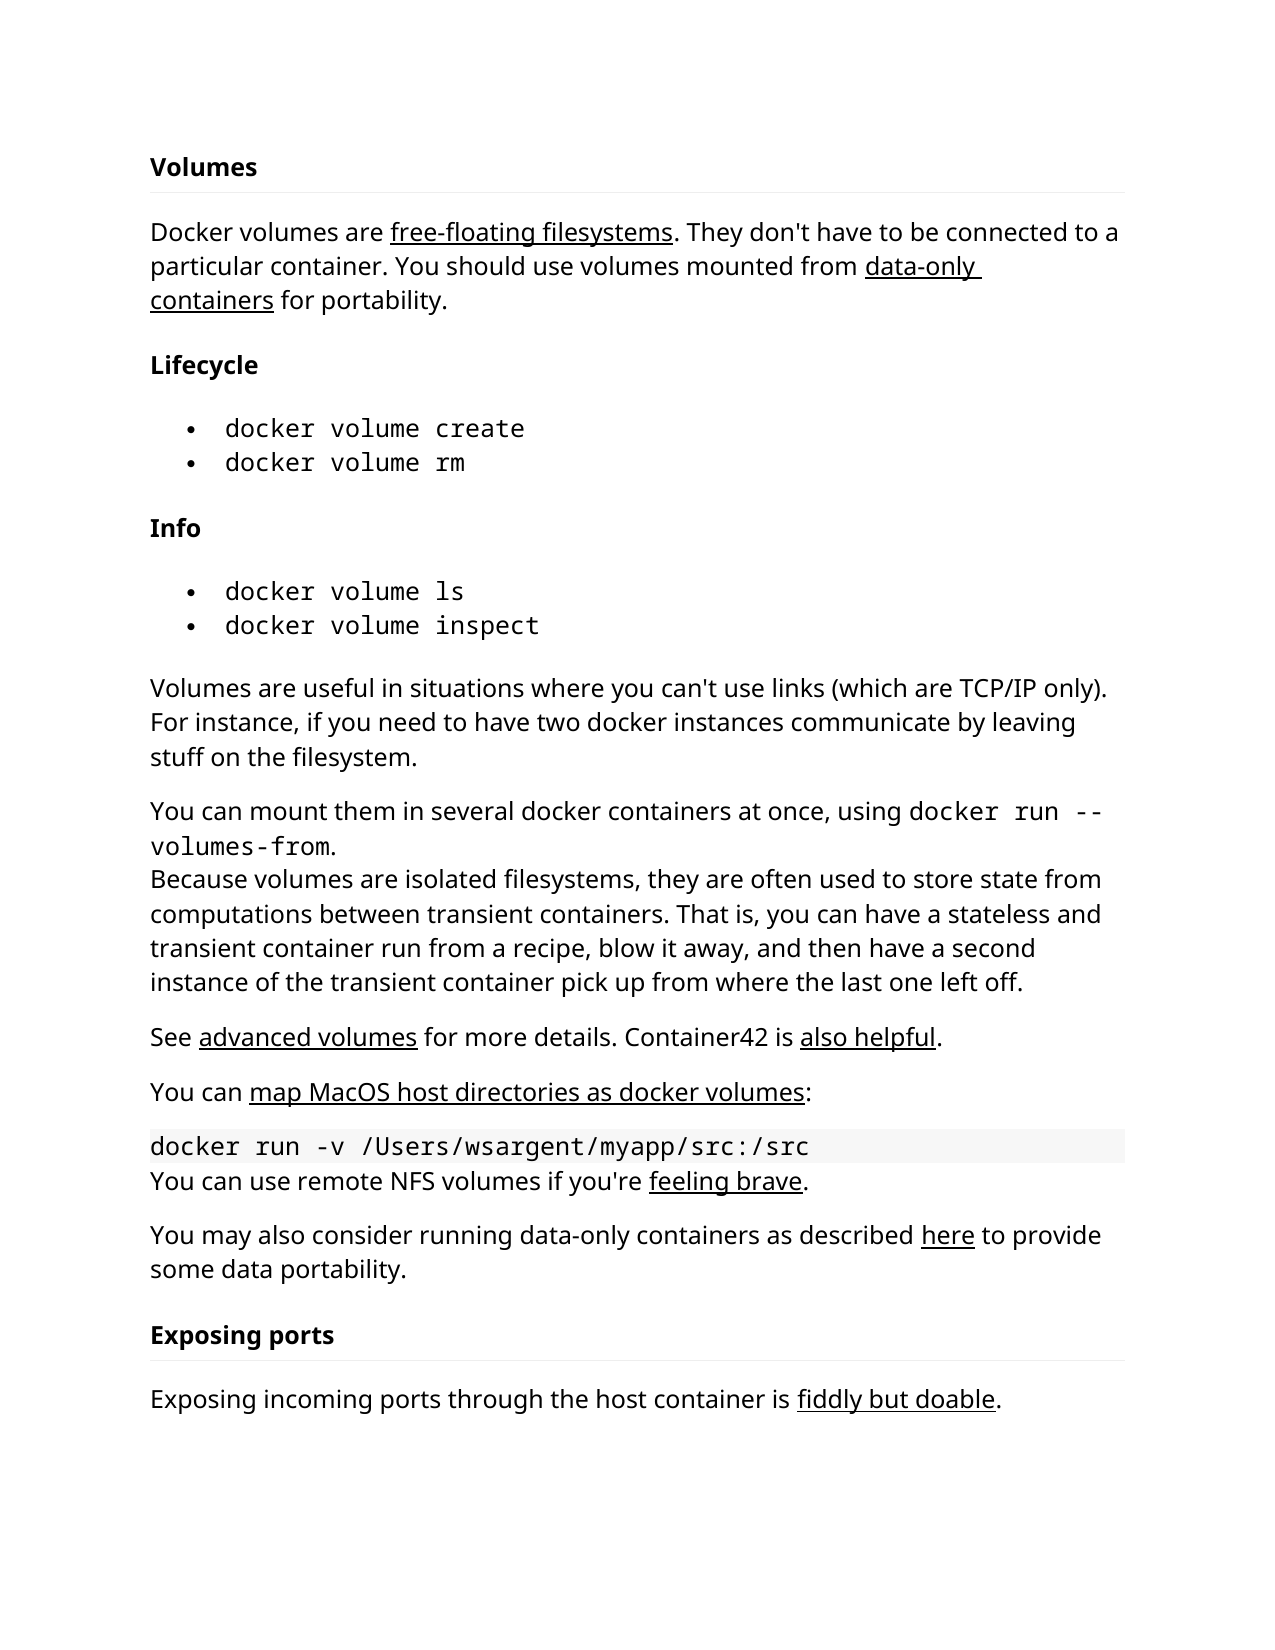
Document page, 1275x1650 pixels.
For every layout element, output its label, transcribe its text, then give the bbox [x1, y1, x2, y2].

text You can map MacOS host directories as docker volumes: [150, 1074, 1125, 1108]
text Exposing incoming ports through the host container is fiddly but doable. [150, 1382, 1125, 1416]
text You can use remote NFS volumes if you're feeling brave. [150, 1163, 1125, 1197]
text You can mount them in several docker containers at once, using docker run --volumes-from. [150, 794, 1125, 862]
text Volumes are useful in situations where you can't use links (which are TCP/IP only). For instance, if you need to have two docker instances communicate by leaving stuff on the filesystem. [150, 671, 1125, 773]
text Because volumes are isolated filesystems, they are often used to store state from computations between transient containers. That is, you can have a stateless and transient container run from a recipe, blow it away, and then have a second instance of the transient container pick up from where the last one left off. [150, 862, 1125, 998]
list docker volume rm [187, 445, 1125, 479]
text Volumes [150, 150, 1125, 192]
text docker run -v /Users/wsargent/myapp/src:/src [150, 1129, 1125, 1163]
text Exposing ports [150, 1317, 1125, 1360]
text Docker volumes are free-floating filesystems. They don't have to be connected to a particular container. You should use volumes mounted from data-only containers for portability. [150, 214, 1125, 316]
list docker volume ls [187, 574, 1125, 608]
text Info [150, 511, 1125, 544]
text See advanced volumes for more details. Container42 is also helpful. [150, 1019, 1125, 1053]
list docker volume create [187, 411, 1125, 445]
text You may also consider running data-only containers as described here to provide some data portability. [150, 1218, 1125, 1286]
list docker volume inspect [187, 608, 1125, 642]
text Lifecycle [150, 348, 1125, 382]
